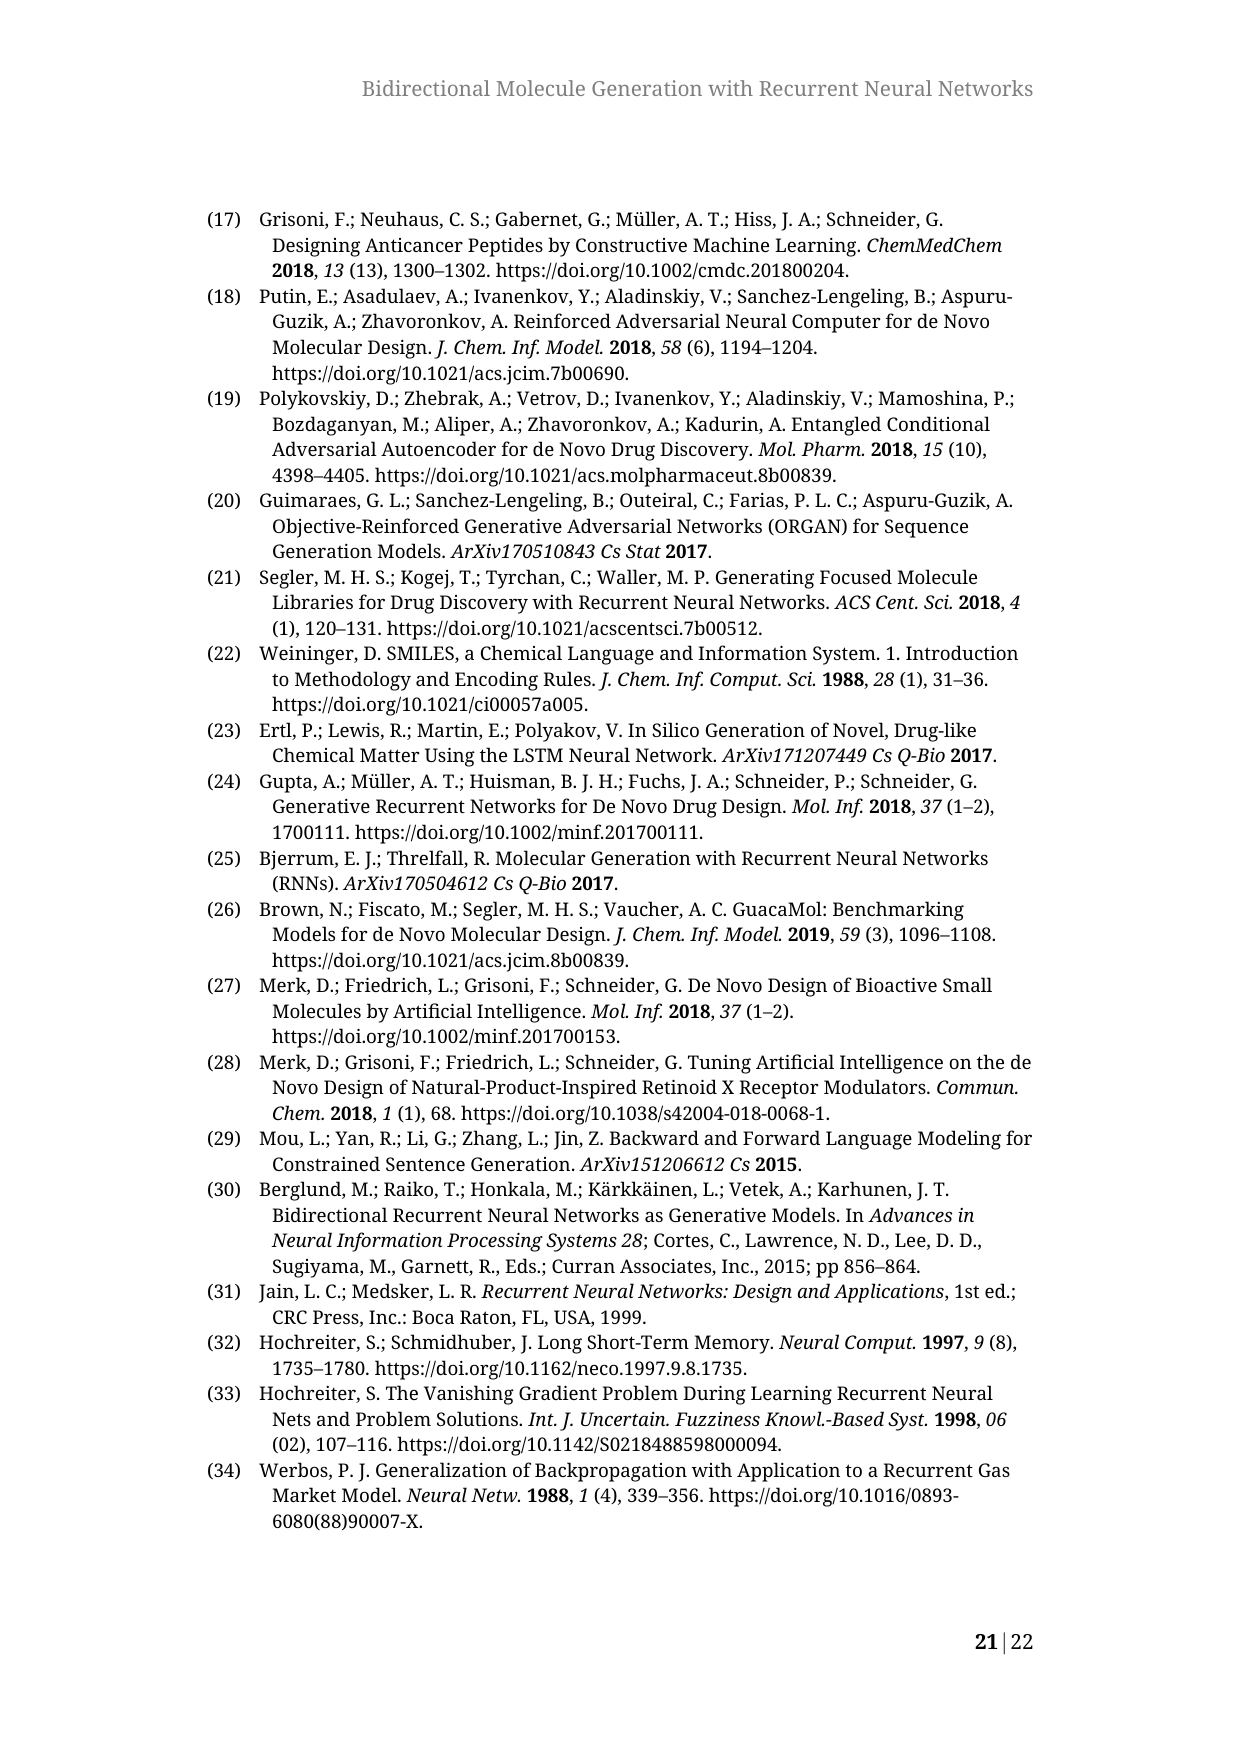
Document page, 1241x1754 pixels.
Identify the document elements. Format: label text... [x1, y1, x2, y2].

text (23) Ertl, P.; Lewis, R.; Martin, E.; Polyakov, V. In Silico Generation of Novel, Drug-like Chemical Matter Using the LSTM Neural Network. ArXiv171207449 Cs Q-Bio 2017. [207, 717, 1033, 768]
text (19) Polykovskiy, D.; Zhebrak, A.; Vetrov, D.; Ivanenkov, Y.; Aladinskiy, V.; Mamoshina, P.; Bozdaganyan, M.; Aliper, A.; Zhavoronkov, A.; Kadurin, A. Entangled Conditional Adversarial Autoencoder for de Novo Drug Discovery. Mol. Pharm. 2018, 15 (10), 4398–4405. https://doi.org/10.1021/acs.molpharmaceut.8b00839. [207, 385, 1033, 487]
text (22) Weininger, D. SMILES, a Chemical Language and Information System. 1. Introduction to Methodology and Encoding Rules. J. Chem. Inf. Comput. Sci. 1988, 28 (1), 31–36. https://doi.org/10.1021/ci00057a005. [207, 641, 1033, 717]
text (31) Jain, L. C.; Medsker, L. R. Recurrent Neural Networks: Design and Applications, 1st ed.; CRC Press, Inc.: Boca Raton, FL, USA, 1999. [207, 1279, 1033, 1330]
text (29) Mou, L.; Yan, R.; Li, G.; Zhang, L.; Jin, Z. Backward and Forward Language Modeling for Constrained Sentence Generation. ArXiv151206612 Cs 2015. [207, 1126, 1033, 1177]
text (21) Segler, M. H. S.; Kogej, T.; Tyrchan, C.; Waller, M. P. Generating Focused Molecule Libraries for Drug Discovery with Recurrent Neural Networks. ACS Cent. Sci. 2018, 4 (1), 120–131. https://doi.org/10.1021/acscentsci.7b00512. [207, 564, 1033, 641]
text (17) Grisoni, F.; Neuhaus, C. S.; Gabernet, G.; Müller, A. T.; Hiss, J. A.; Schneider, G. Designing Anticancer Peptides by Constructive Machine Learning. ChemMedChem 2018, 13 (13), 1300–1302. https://doi.org/10.1002/cmdc.201800204. [207, 207, 1033, 283]
text (27) Merk, D.; Friedrich, L.; Grisoni, F.; Schneider, G. De Novo Design of Bioactive Small Molecules by Artificial Intelligence. Mol. Inf. 2018, 37 (1–2). https://doi.org/10.1002/minf.201700153. [207, 972, 1033, 1049]
text (34) Werbos, P. J. Generalization of Backpropagation with Application to a Recurrent Gas Market Model. Neural Netw. 1988, 1 (4), 339–356. https://doi.org/10.1016/0893-6080(88)90007-X. [207, 1457, 1033, 1534]
text (33) Hochreiter, S. The Vanishing Gradient Problem During Learning Recurrent Neural Nets and Problem Solutions. Int. J. Uncertain. Fuzziness Knowl.-Based Syst. 1998, 06 (02), 107–116. https://doi.org/10.1142/S0218488598000094. [207, 1381, 1033, 1457]
text (26) Brown, N.; Fiscato, M.; Segler, M. H. S.; Vaucher, A. C. GuacaMol: Benchmarking Models for de Novo Molecular Design. J. Chem. Inf. Model. 2019, 59 (3), 1096–1108. https://doi.org/10.1021/acs.jcim.8b00839. [207, 896, 1033, 972]
text (18) Putin, E.; Asadulaev, A.; Ivanenkov, Y.; Aladinskiy, V.; Sanchez-Lengeling, B.; Aspuru-Guzik, A.; Zhavoronkov, A. Reinforced Adversarial Neural Computer for de Novo Molecular Design. J. Chem. Inf. Model. 2018, 58 (6), 1194–1204. https://doi.org/10.1021/acs.jcim.7b00690. [207, 283, 1033, 385]
text (20) Guimaraes, G. L.; Sanchez-Lengeling, B.; Outeiral, C.; Farias, P. L. C.; Aspuru-Guzik, A. Objective-Reinforced Generative Adversarial Networks (ORGAN) for Sequence Generation Models. ArXiv170510843 Cs Stat 2017. [207, 487, 1033, 564]
text (24) Gupta, A.; Müller, A. T.; Huisman, B. J. H.; Fuchs, J. A.; Schneider, P.; Schneider, G. Generative Recurrent Networks for De Novo Drug Design. Mol. Inf. 2018, 37 (1–2), 1700111. https://doi.org/10.1002/minf.201700111. [207, 768, 1033, 845]
text (28) Merk, D.; Grisoni, F.; Friedrich, L.; Schneider, G. Tuning Artificial Intelligence on the de Novo Design of Natural-Product-Inspired Retinoid X Receptor Modulators. Commun. Chem. 2018, 1 (1), 68. https://doi.org/10.1038/s42004-018-0068-1. [207, 1049, 1033, 1126]
text (25) Bjerrum, E. J.; Threlfall, R. Molecular Generation with Recurrent Neural Networks (RNNs). ArXiv170504612 Cs Q-Bio 2017. [207, 845, 1033, 896]
text (32) Hochreiter, S.; Schmidhuber, J. Long Short-Term Memory. Neural Comput. 1997, 9 (8), 1735–1780. https://doi.org/10.1162/neco.1997.9.8.1735. [207, 1330, 1033, 1381]
text (30) Berglund, M.; Raiko, T.; Honkala, M.; Kärkkäinen, L.; Vetek, A.; Karhunen, J. T. Bidirectional Recurrent Neural Networks as Generative Models. In Advances in Neural Information Processing Systems 28; Cortes, C., Lawrence, N. D., Lee, D. D., Sugiyama, M., Garnett, R., Eds.; Curran Associates, Inc., 2015; pp 856–864. [207, 1177, 1033, 1279]
